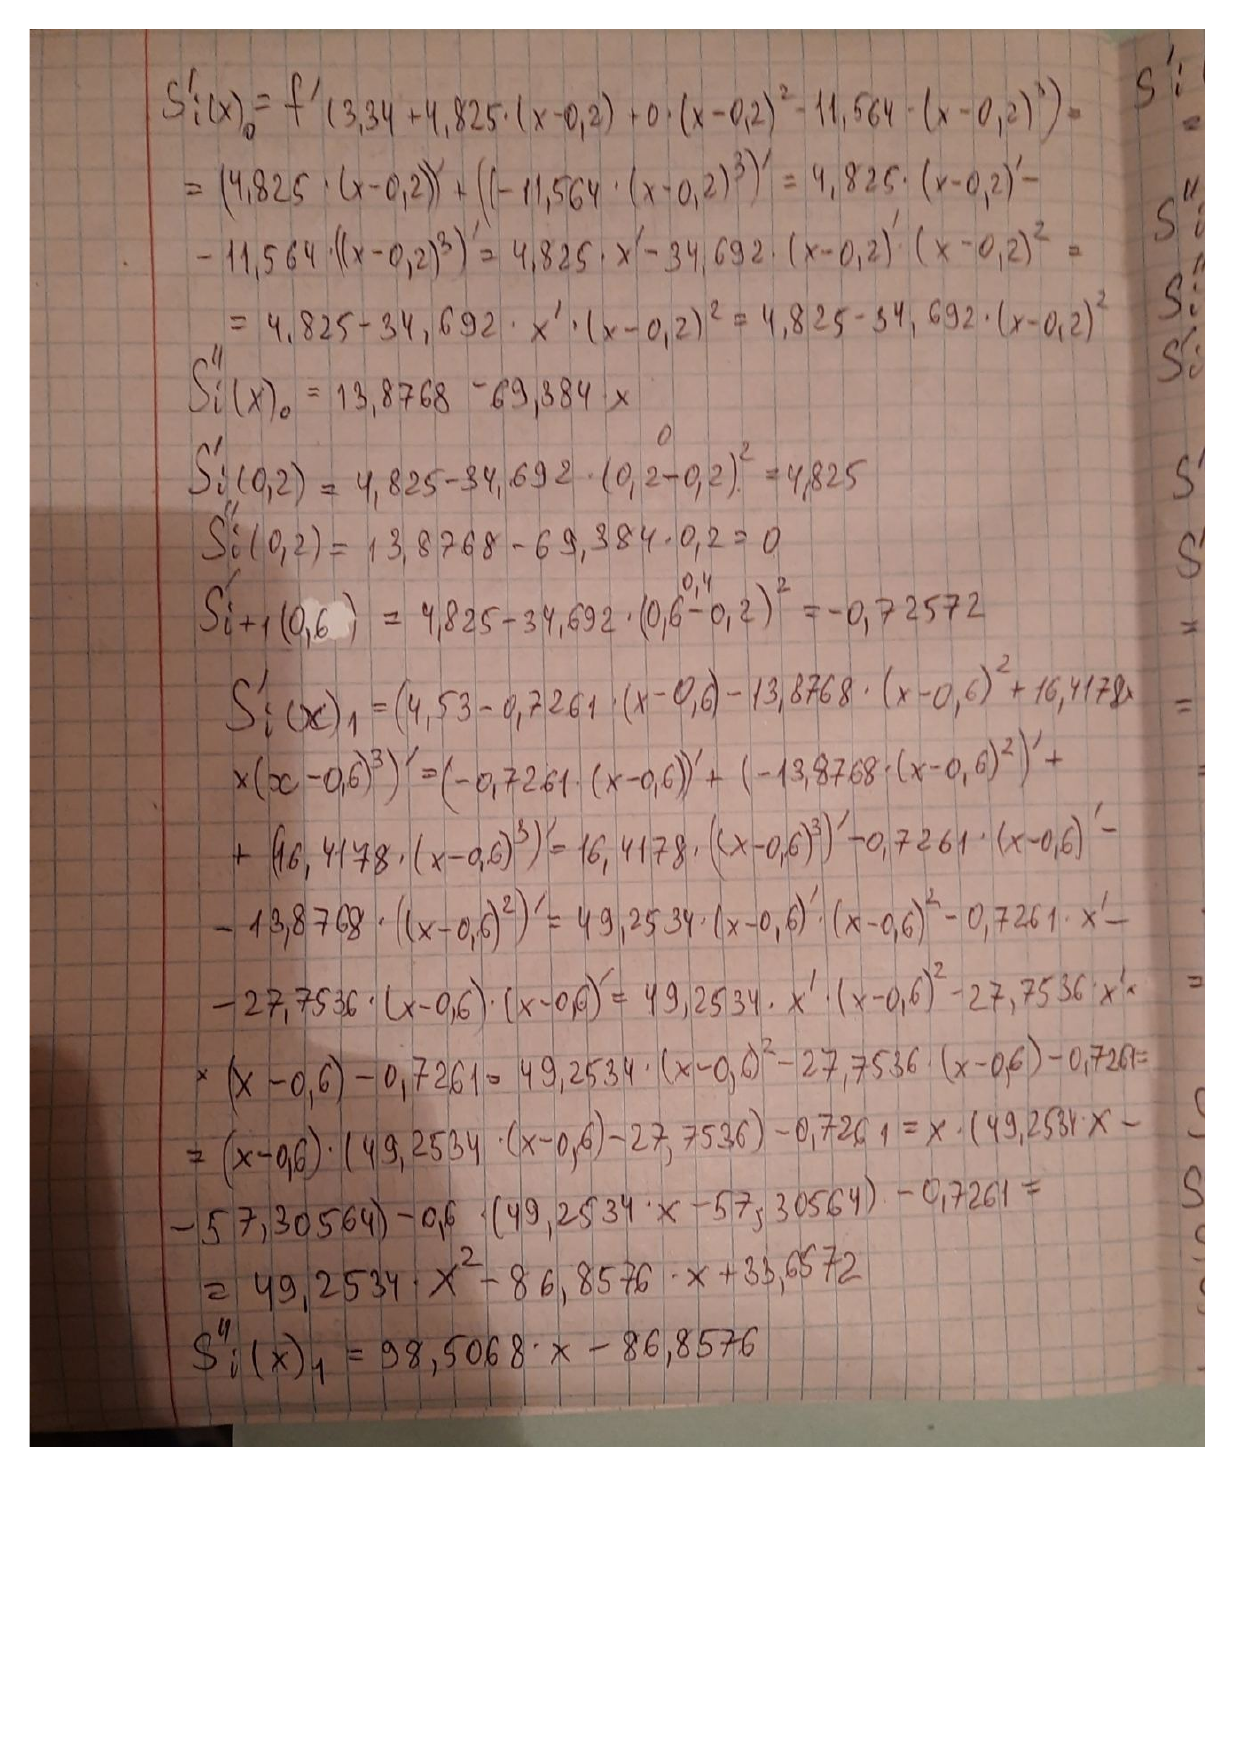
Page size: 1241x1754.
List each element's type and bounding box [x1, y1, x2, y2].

picture [29, 29, 1205, 1447]
